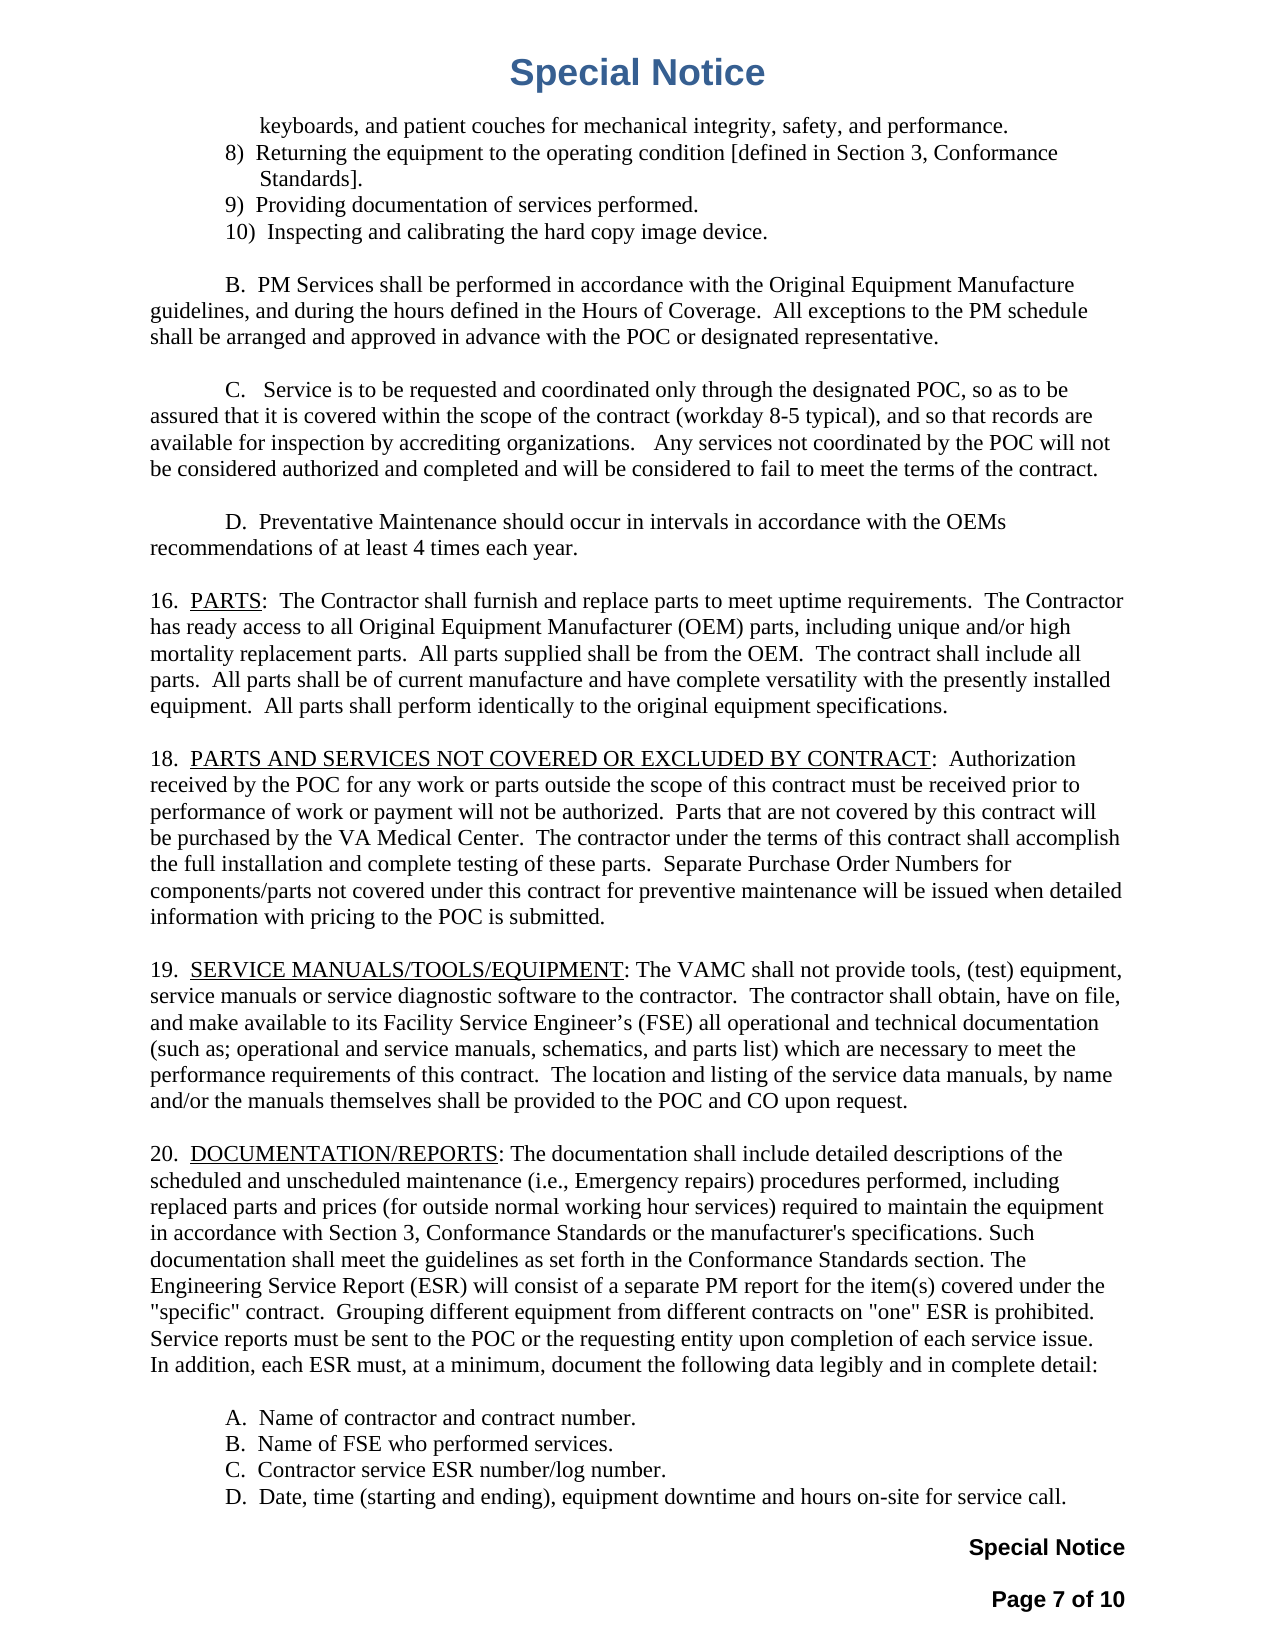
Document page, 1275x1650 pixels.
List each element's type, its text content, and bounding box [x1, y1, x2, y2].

text 9) Providing documentation of services performed. [150, 192, 1125, 218]
text B. Name of FSE who performed services. [150, 1430, 1125, 1457]
text 20. DOCUMENTATION/REPORTS: The documentation shall include detailed descriptions of the scheduled and unscheduled maintenance (i.e., Emergency repairs) procedures performed, including replaced parts and prices (for outside normal working hour services) required to maintain the equipment in accordance with Section 3, Conformance Standards or the manufacturer's specifications. Such documentation shall meet the guidelines as set forth in the Conformance Standards section. The Engineering Service Report (ESR) will consist of a separate PM report for the item(s) covered under the "specific" contract. Grouping different equipment from different contracts on "one" ESR is prohibited. Service reports must be sent to the POC or the requesting entity upon completion of each service issue. In addition, each ESR must, at a minimum, document the following data legibly and in complete detail: [150, 1140, 1125, 1377]
text 10) Inspecting and calibrating the hard copy image device. [150, 218, 1125, 244]
text 18. PARTS AND SERVICES NOT COVERED OR EXCLUDED BY CONTRACT: Authorization received by the POC for any work or parts outside the scope of this contract must be received prior to performance of work or payment will not be authorized. Parts that are not covered by this contract will be purchased by the VA Medical Center. The contractor under the terms of this contract shall accomplish the full installation and complete testing of these parts. Separate Purchase Order Numbers for components/parts not covered under this contract for preventive maintenance will be issued when detailed information with pricing to the POC is submitted. [150, 745, 1125, 929]
text D. Date, time (starting and ending), equipment downtime and hours on-site for service call. [150, 1483, 1125, 1509]
text 19. SERVICE MANUALS/TOOLS/EQUIPMENT: The VAMC shall not provide tools, (test) equipment, service manuals or service diagnostic software to the contractor. The contractor shall obtain, have on file, and make available to its Facility Service Engineer’s (FSE) all operational and technical documentation (such as; operational and service manuals, schematics, and parts list) which are necessary to meet the performance requirements of this contract. The location and listing of the service data manuals, by name and/or the manuals themselves shall be provided to the POC and CO upon request. [150, 956, 1125, 1114]
text C. Contractor service ESR number/log number. [150, 1457, 1125, 1483]
text D. Preventative Maintenance should occur in intervals in accordance with the OEMs recommendations of at least 4 times each year. [150, 508, 1125, 561]
text C. Service is to be requested and coordinated only through the designated POC, so as to be assured that it is covered within the scope of the contract (workday 8-5 typical), and so that records are available for inspection by accrediting organizations. Any services not coordinated by the POC will not be considered authorized and completed and will be considered to fail to meet the terms of the contract. [150, 376, 1125, 481]
text 16. PARTS: The Contractor shall furnish and replace parts to meet uptime requirements. The Contractor has ready access to all Original Equipment Manufacturer (OEM) parts, including unique and/or high mortality replacement parts. All parts supplied shall be from the OEM. The contract shall include all parts. All parts shall be of current manufacture and have complete versatility with the presently installed equipment. All parts shall perform identically to the original equipment specifications. [150, 587, 1125, 719]
text 8) Returning the equipment to the operating condition [defined in Section 3, Conformance [150, 139, 1125, 165]
text keyboards, and patient couches for mechanical integrity, safety, and performance. [150, 112, 1125, 139]
text Standards]. [150, 165, 1125, 192]
text B. PM Services shall be performed in accordance with the Original Equipment Manufacture guidelines, and during the hours defined in the Hours of Coverage. All exceptions to the PM schedule shall be arranged and approved in advance with the POC or designated representative. [150, 271, 1125, 350]
text A. Name of contractor and contract number. [150, 1404, 1125, 1430]
